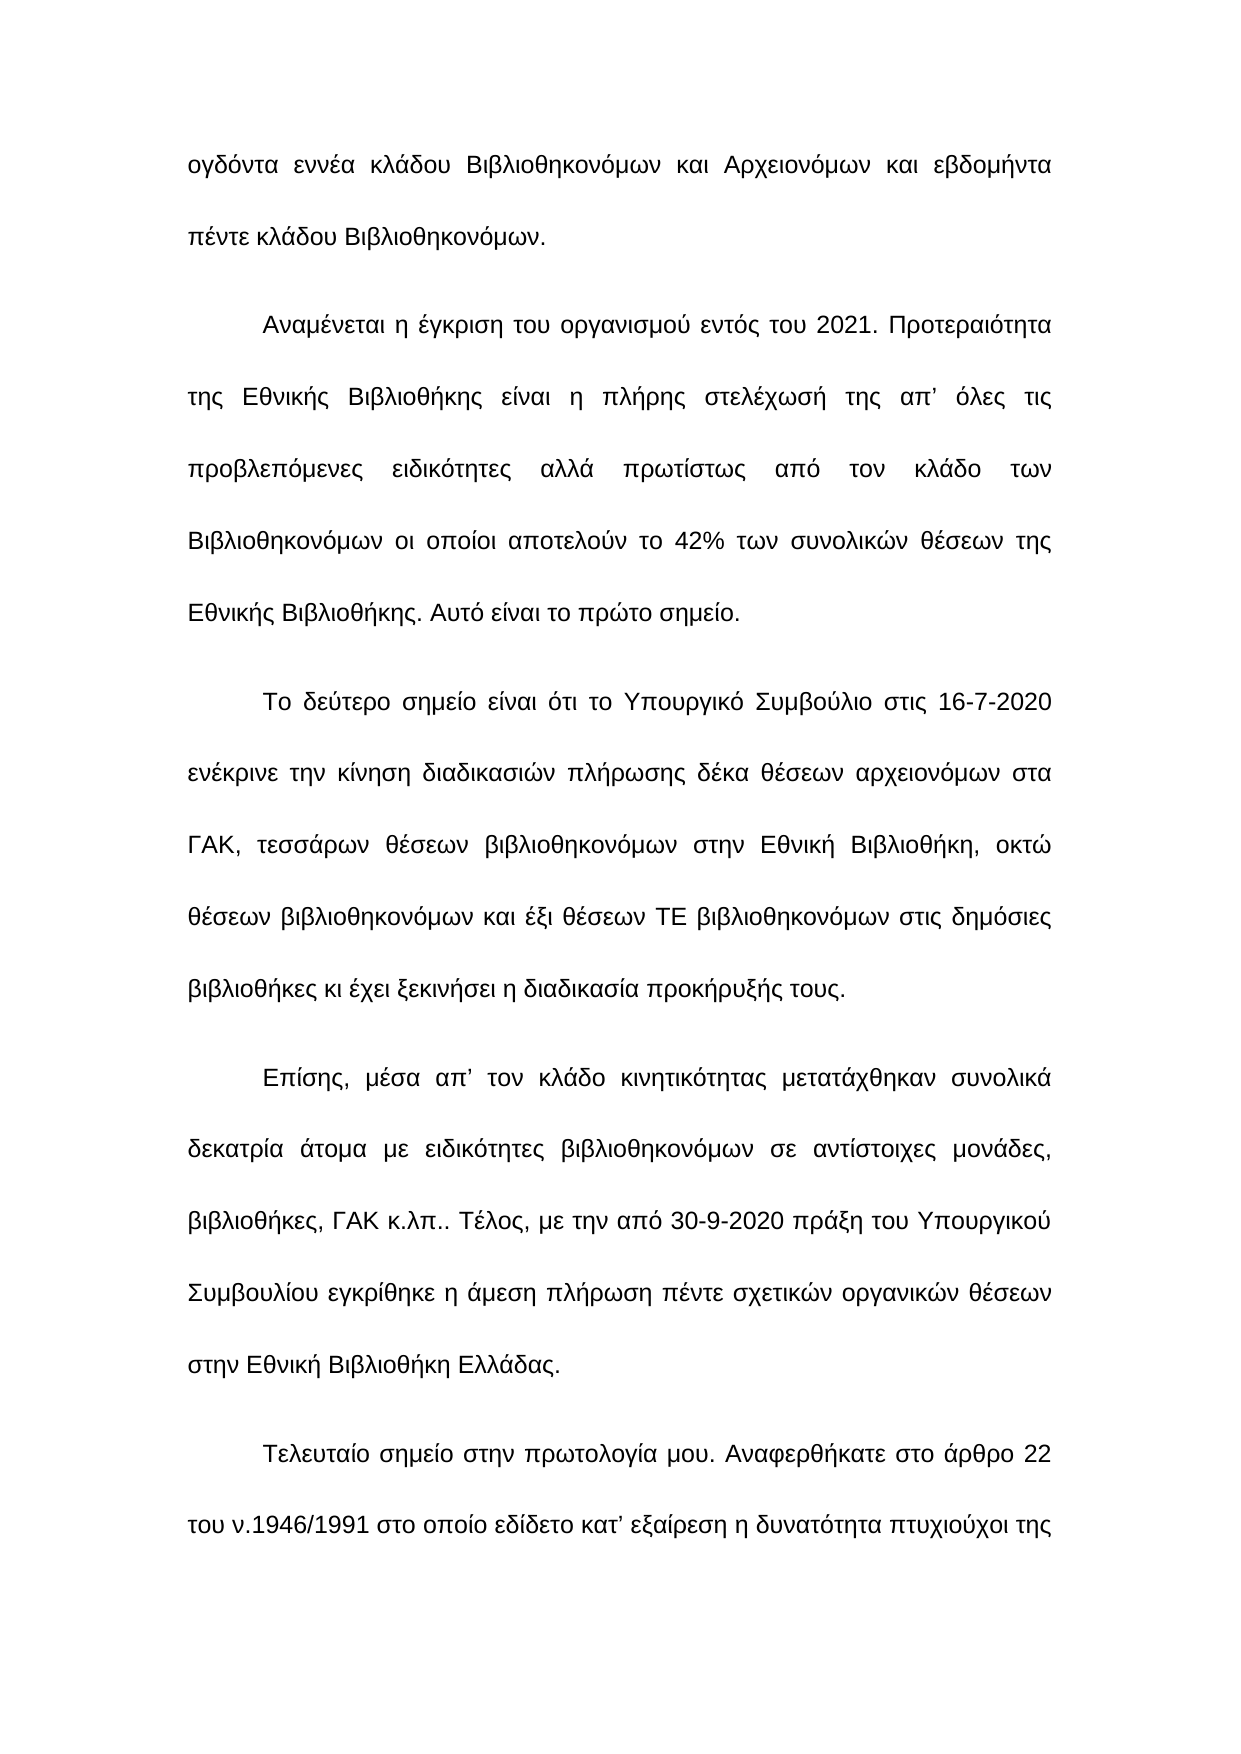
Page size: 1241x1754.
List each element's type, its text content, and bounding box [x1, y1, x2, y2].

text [187, 1438, 1053, 1539]
text Αναμένεται η έγκριση του οργανισμού εντός του 2021. Προτεραιότητα της Εθνικής Βιβλιοθήκης είναι η πλήρης στελέχωσή της απ’ όλες τις προβλεπόμενες ειδικότητες αλλά πρωτίστως από τον κλάδο των Βιβλιοθηκονόμων οι οποίοι αποτελούν το 42% των συνολικών θέσεων της Εθνικής Βιβλιοθήκης. Αυτό είναι το πρώτο σημείο. [187, 310, 1053, 627]
text Επίσης, μέσα απ’ τον κλάδο κινητικότητας μετατάχθηκαν συνολικά δεκατρία άτομα με ειδικότητες βιβλιοθηκονόμων σε αντίστοιχες μονάδες, βιβλιοθήκες, ΓΑΚ κ.λπ.. Τέλος, με την από 30-9-2020 πράξη του Υπουργικού Συμβουλίου εγκρίθηκε η άμεση πλήρωση πέντε σχετικών οργανικών θέσεων στην Εθνική Βιβλιοθήκη Ελλάδας. [187, 1062, 1053, 1379]
text Το δεύτερο σημείο είναι ότι το Υπουργικό Συμβούλιο στις 16-7-2020 ενέκρινε την κίνηση διαδικασιών πλήρωσης δέκα θέσεων αρχειονόμων στα ΓΑΚ, τεσσάρων θέσεων βιβλιοθηκονόμων στην Εθνική Βιβλιοθήκη, οκτώ θέσεων βιβλιοθηκονόμων και έξι θέσεων ΤΕ βιβλιοθηκονόμων στις δημόσιες βιβλιοθήκες κι έχει ξεκινήσει η διαδικασία προκήρυξής τους. [187, 686, 1053, 1003]
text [187, 150, 1053, 251]
